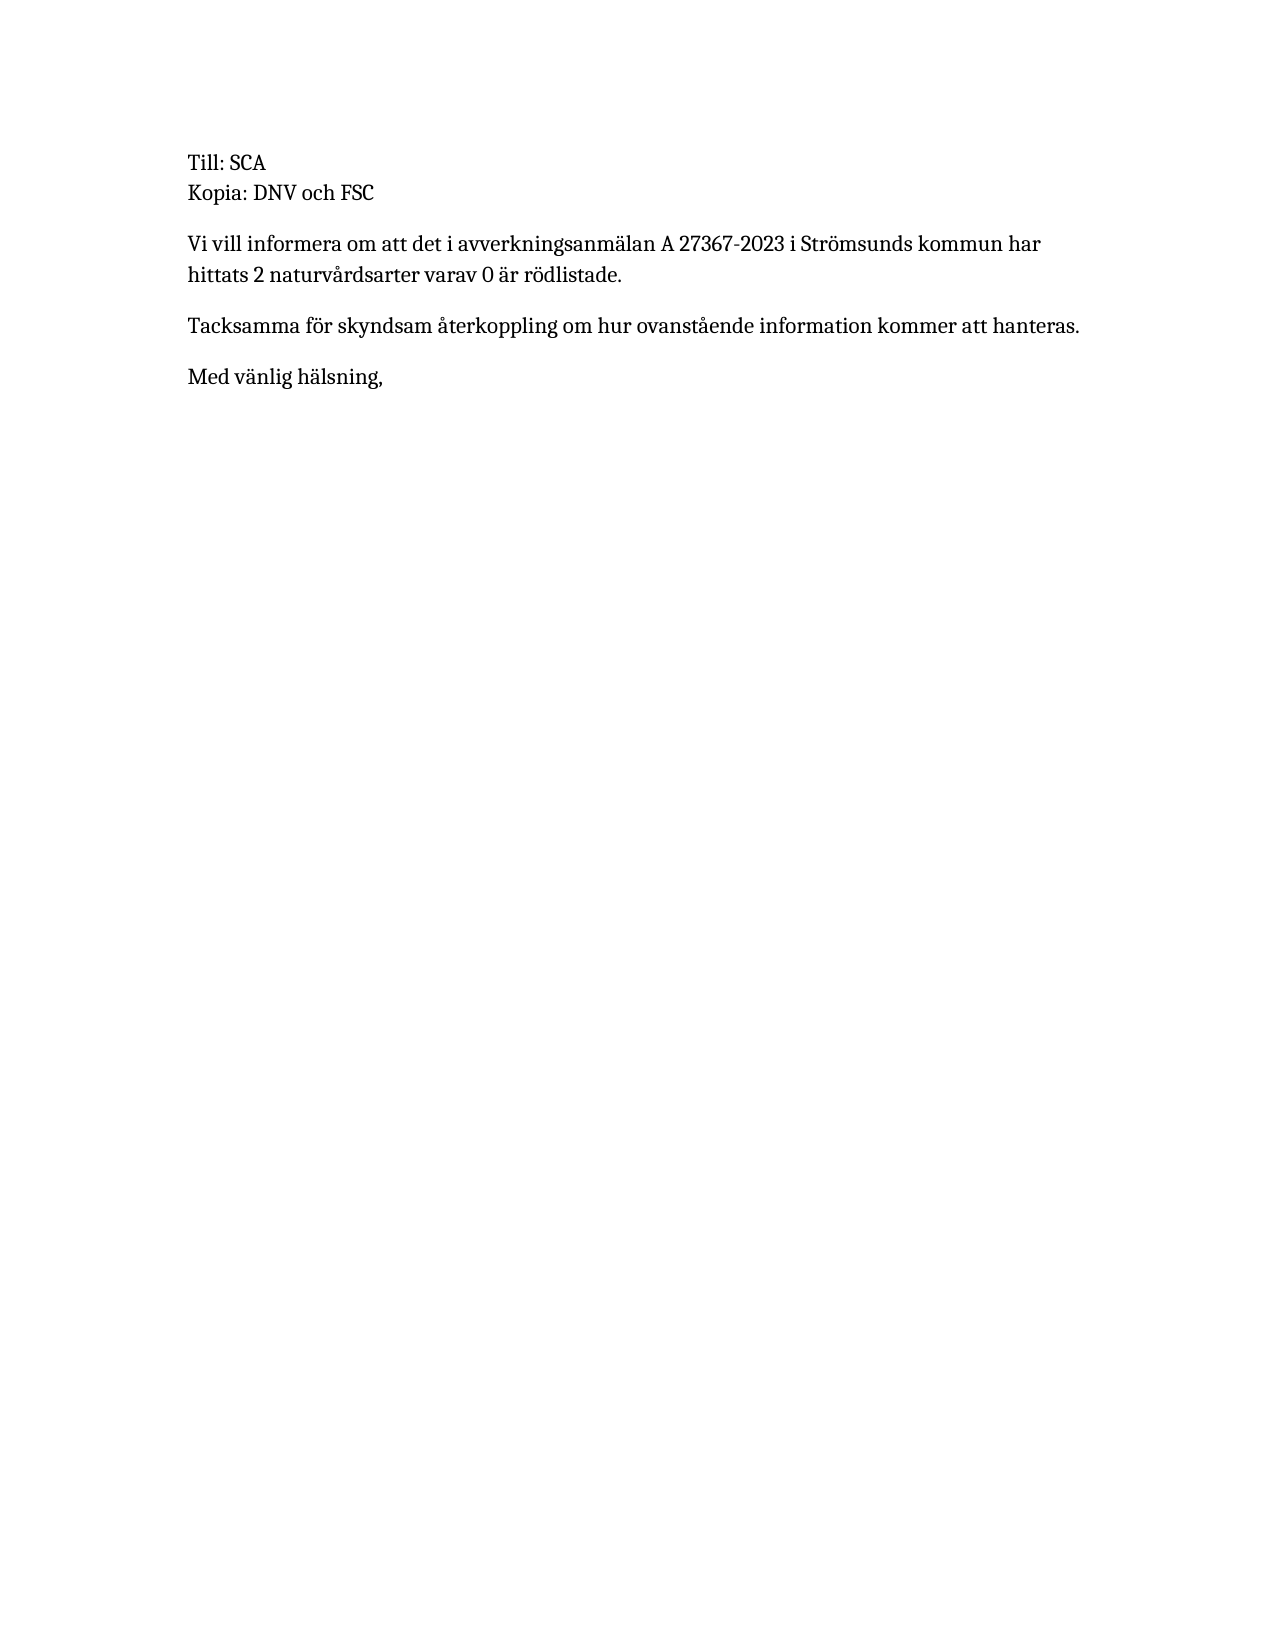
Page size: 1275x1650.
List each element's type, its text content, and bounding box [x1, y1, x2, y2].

text Vi vill informera om att det i avverkningsanmälan A 27367-2023 i Strömsunds kommun har hittats 2 naturvårdsarter varav 0 är rödlistade. [187, 231, 1087, 288]
text Med vänlig hälsning, [187, 363, 1087, 420]
text Tacksamma för skyndsam återkoppling om hur ovanstående information kommer att hanteras. [187, 312, 1087, 339]
text Till: SCA Kopia: DNV och FSC [187, 150, 1087, 207]
